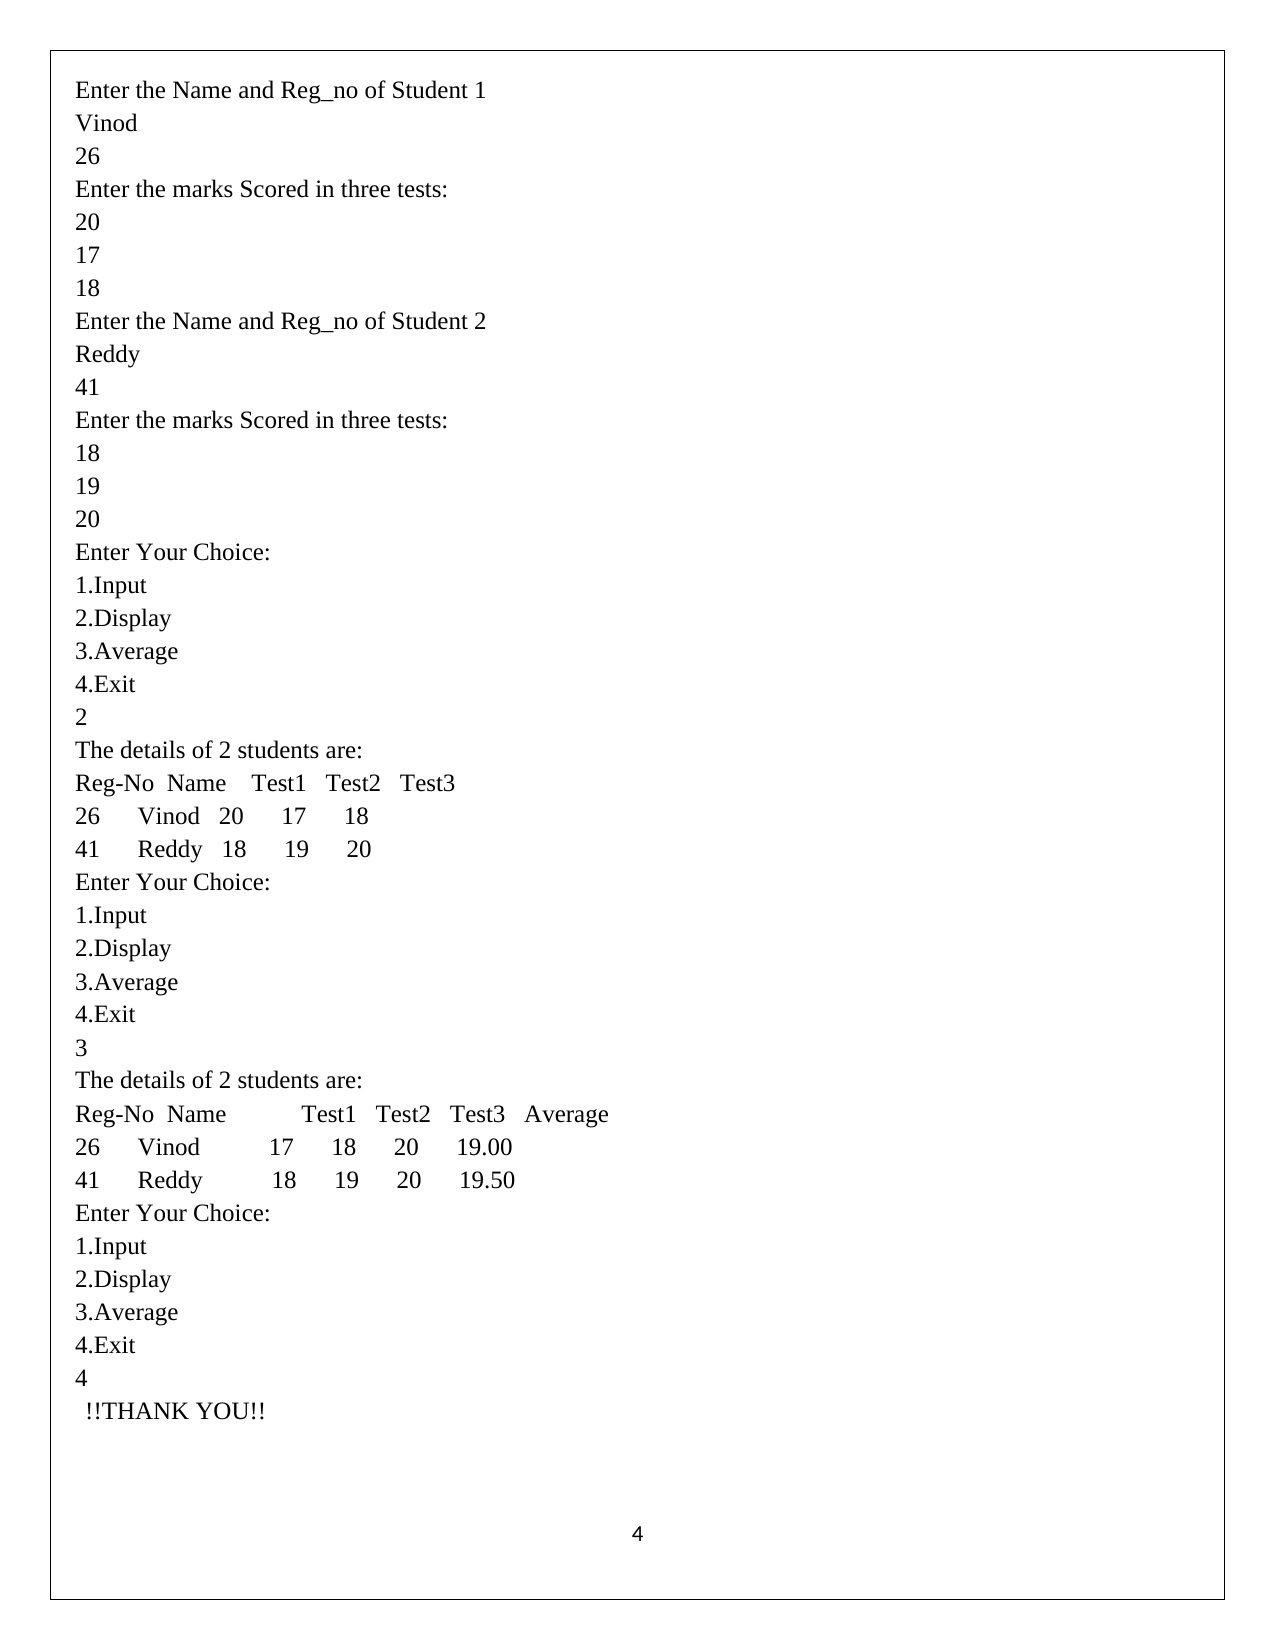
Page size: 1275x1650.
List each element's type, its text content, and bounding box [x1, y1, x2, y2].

text 2.Display [75, 1264, 1190, 1292]
text Reg-No Name Test1 Test2 Test3 [75, 768, 1190, 797]
text 26 Vinod 20 17 18 [75, 801, 1190, 830]
text 19 [75, 471, 1190, 500]
text 3 [75, 1033, 1190, 1061]
text 26 [75, 141, 1190, 170]
text Enter Your Choice: [75, 1198, 1190, 1226]
text 4.Exit [75, 999, 1190, 1028]
text 41 Reddy 18 19 20 19.50 [75, 1165, 1190, 1193]
text Enter the marks Scored in three tests: [75, 405, 1190, 434]
text Reddy [75, 339, 1190, 368]
text 3.Average [75, 636, 1190, 665]
text The details of 2 students are: [75, 1066, 1190, 1094]
text 20 [75, 504, 1190, 533]
text Enter the marks Scored in three tests: [75, 174, 1190, 203]
text Enter Your Choice: [75, 867, 1190, 896]
text Enter the Name and Reg_no of Student 1 [75, 75, 1190, 104]
text 4.Exit [75, 1330, 1190, 1358]
text 20 [75, 207, 1190, 236]
text Vinod [75, 108, 1190, 137]
text 26 Vinod 17 18 20 19.00 [75, 1132, 1190, 1160]
text 3.Average [75, 1297, 1190, 1326]
text Enter the Name and Reg_no of Student 2 [75, 306, 1190, 335]
text The details of 2 students are: [75, 735, 1190, 764]
text 17 [75, 240, 1190, 269]
text 3.Average [75, 967, 1190, 995]
text 2.Display [75, 603, 1190, 632]
text 2.Display [75, 933, 1190, 962]
text 1.Input [75, 1231, 1190, 1259]
text Enter Your Choice: [75, 537, 1190, 566]
text 1.Input [75, 570, 1190, 599]
text 2 [75, 702, 1190, 731]
text 18 [75, 438, 1190, 467]
text 41 Reddy 18 19 20 [75, 834, 1190, 863]
text 18 [75, 273, 1190, 302]
text Reg-No Name Test1 Test2 Test3 Average [75, 1099, 1190, 1127]
text 4.Exit [75, 669, 1190, 698]
text 1.Input [75, 901, 1190, 929]
text !!THANK YOU!! [85, 1396, 1190, 1424]
text 4 [75, 1363, 1190, 1392]
text 41 [75, 372, 1190, 401]
